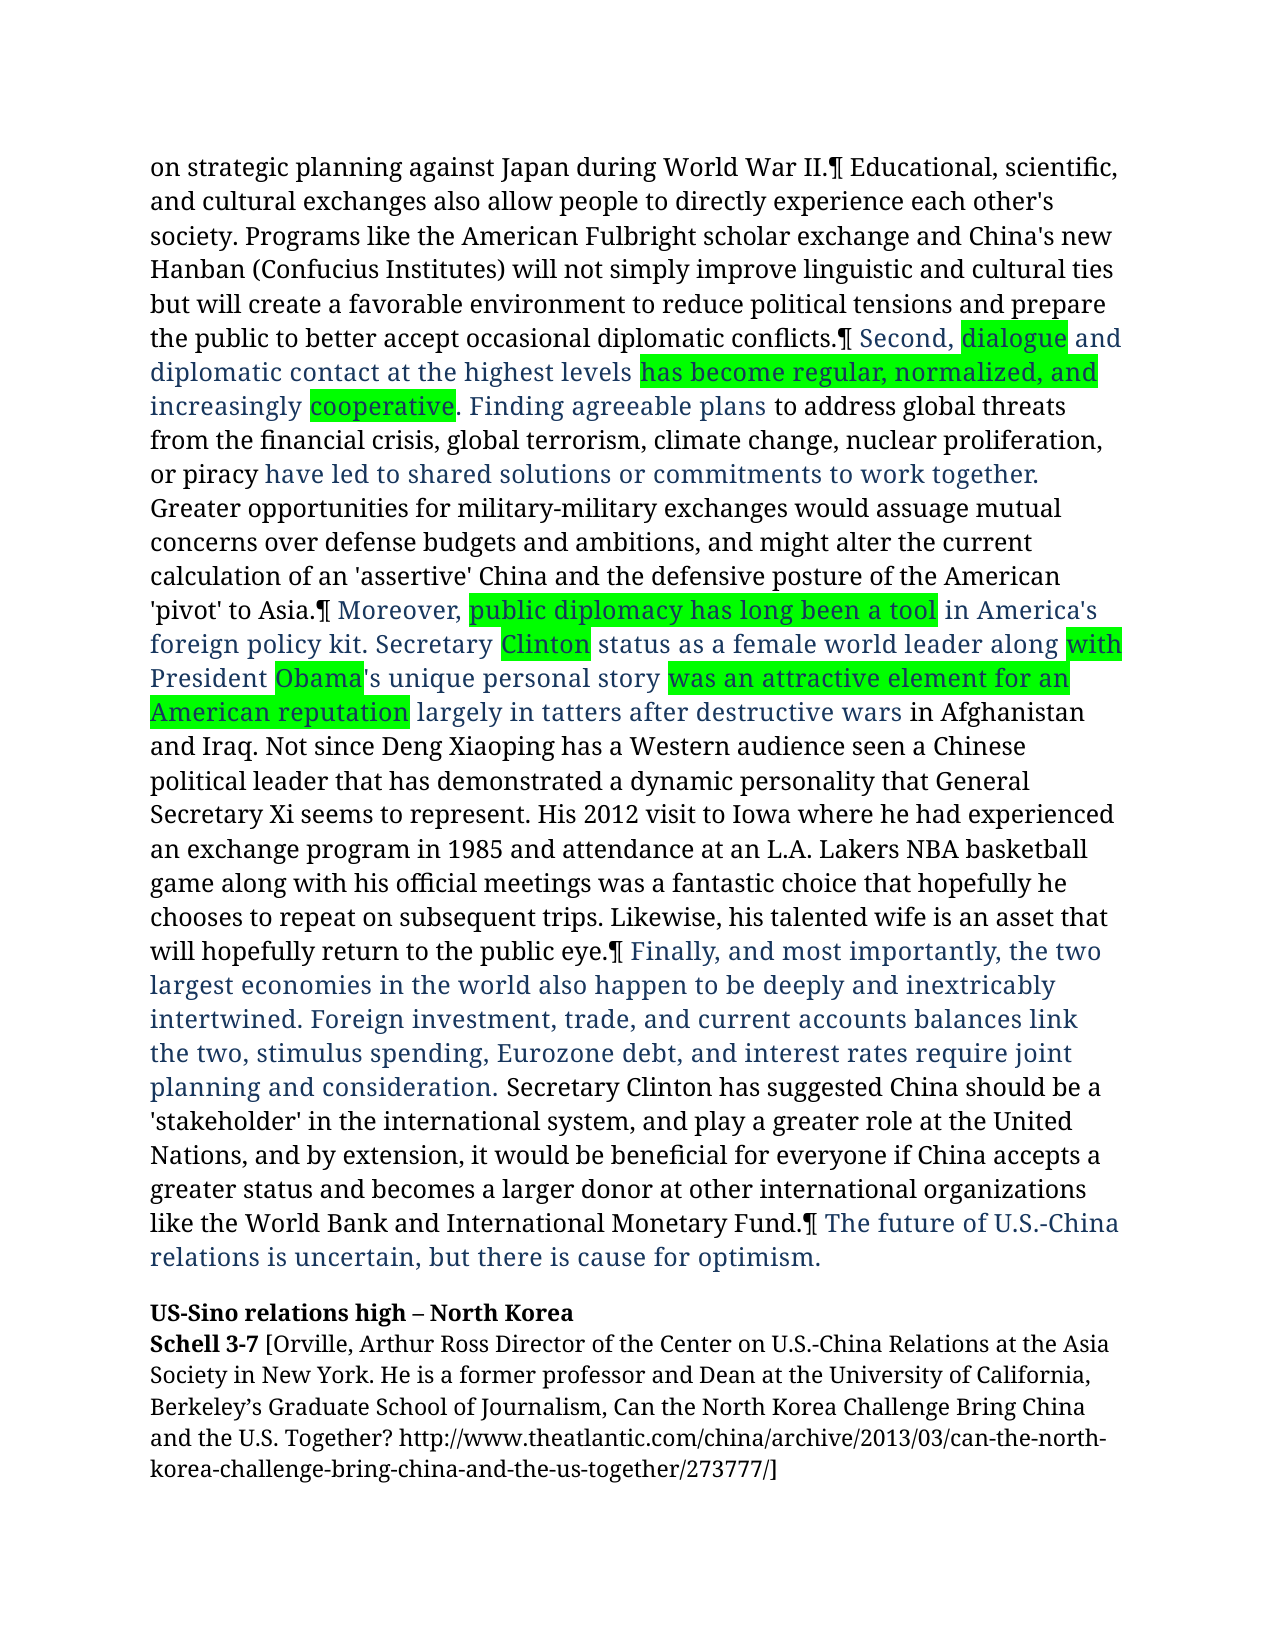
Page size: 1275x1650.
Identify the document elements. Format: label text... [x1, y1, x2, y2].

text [150, 150, 1125, 1274]
text Schell 3-7 [Orville, Arthur Ross Director of the Center on U.S.-China Relations at the Asia Society in New York. He is a former professor and Dean at the University of California, Berkeley’s Graduate School of Journalism, Can the North Korea Challenge Bring China and the U.S. Together? http://www.theatlantic.com/china/archive/2013/03/can-the-north-korea-challenge-bring-china-and-the-us-together/273777/] [150, 1328, 1125, 1484]
text US-Sino relations high – North Korea [150, 1297, 1125, 1328]
